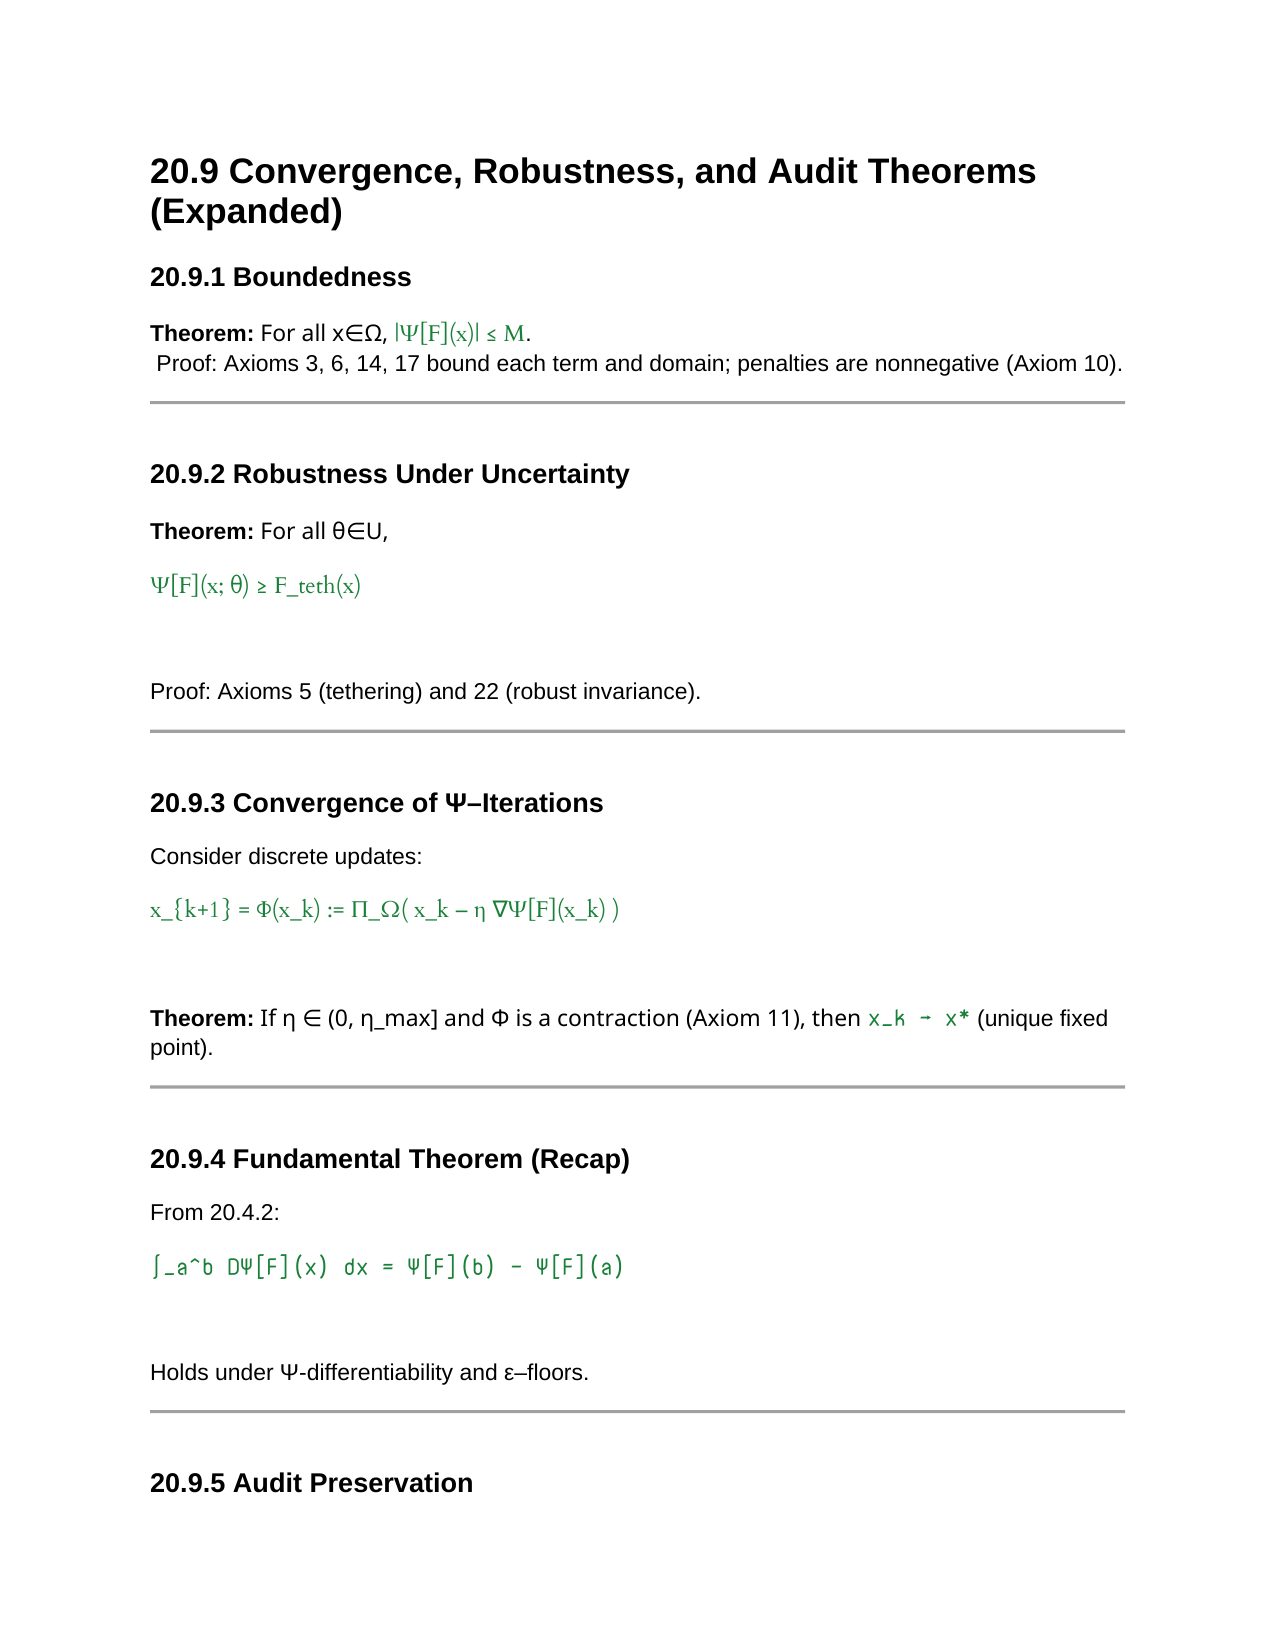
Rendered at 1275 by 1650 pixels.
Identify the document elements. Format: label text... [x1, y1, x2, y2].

subtitle 20.9.2 Robustness Under Uncertainty [150, 458, 1125, 490]
text Theorem: If η ∈ (0, η_max] and Φ is a contraction (Axiom 11), then x_k → x* (unique fixed point). [150, 1002, 1125, 1060]
subtitle 20.9.3 Convergence of Ψ–Iterations [150, 787, 1125, 818]
text Holds under Ψ-differentiability and ε–floors. [150, 1359, 1125, 1385]
subtitle 20.9 Convergence, Robustness, and Audit Theorems (Expanded) [150, 150, 1125, 231]
text Proof: Axioms 5 (tethering) and 22 (robust invariance). [150, 678, 1125, 705]
text ∫_a^b DΨ[F](x) dx = Ψ[F](b) – Ψ[F](a) [150, 1250, 1125, 1282]
text Theorem: For all θ∈U, [150, 515, 1125, 546]
subtitle 20.9.1 Boundedness [150, 261, 1125, 292]
subtitle 20.9.5 Audit Preservation [150, 1467, 1125, 1499]
text Theorem: For all x∈Ω, |Ψ[F](x)| ≤ M. Proof: Axioms 3, 6, 14, 17 bound each term and domain; penalties are nonnegative (Axiom 10). [150, 317, 1125, 376]
text Ψ[F](x; θ) ≥ F_teth(x) [150, 571, 1125, 602]
subtitle 20.9.4 Fundamental Theorem (Recap) [150, 1143, 1125, 1174]
text x_{k+1} = Φ(x_k) := Π_Ω( x_k – η ∇Ψ[F](x_k) ) [150, 895, 1125, 926]
text Consider discrete updates: [150, 843, 1125, 870]
text From 20.4.2: [150, 1199, 1125, 1225]
